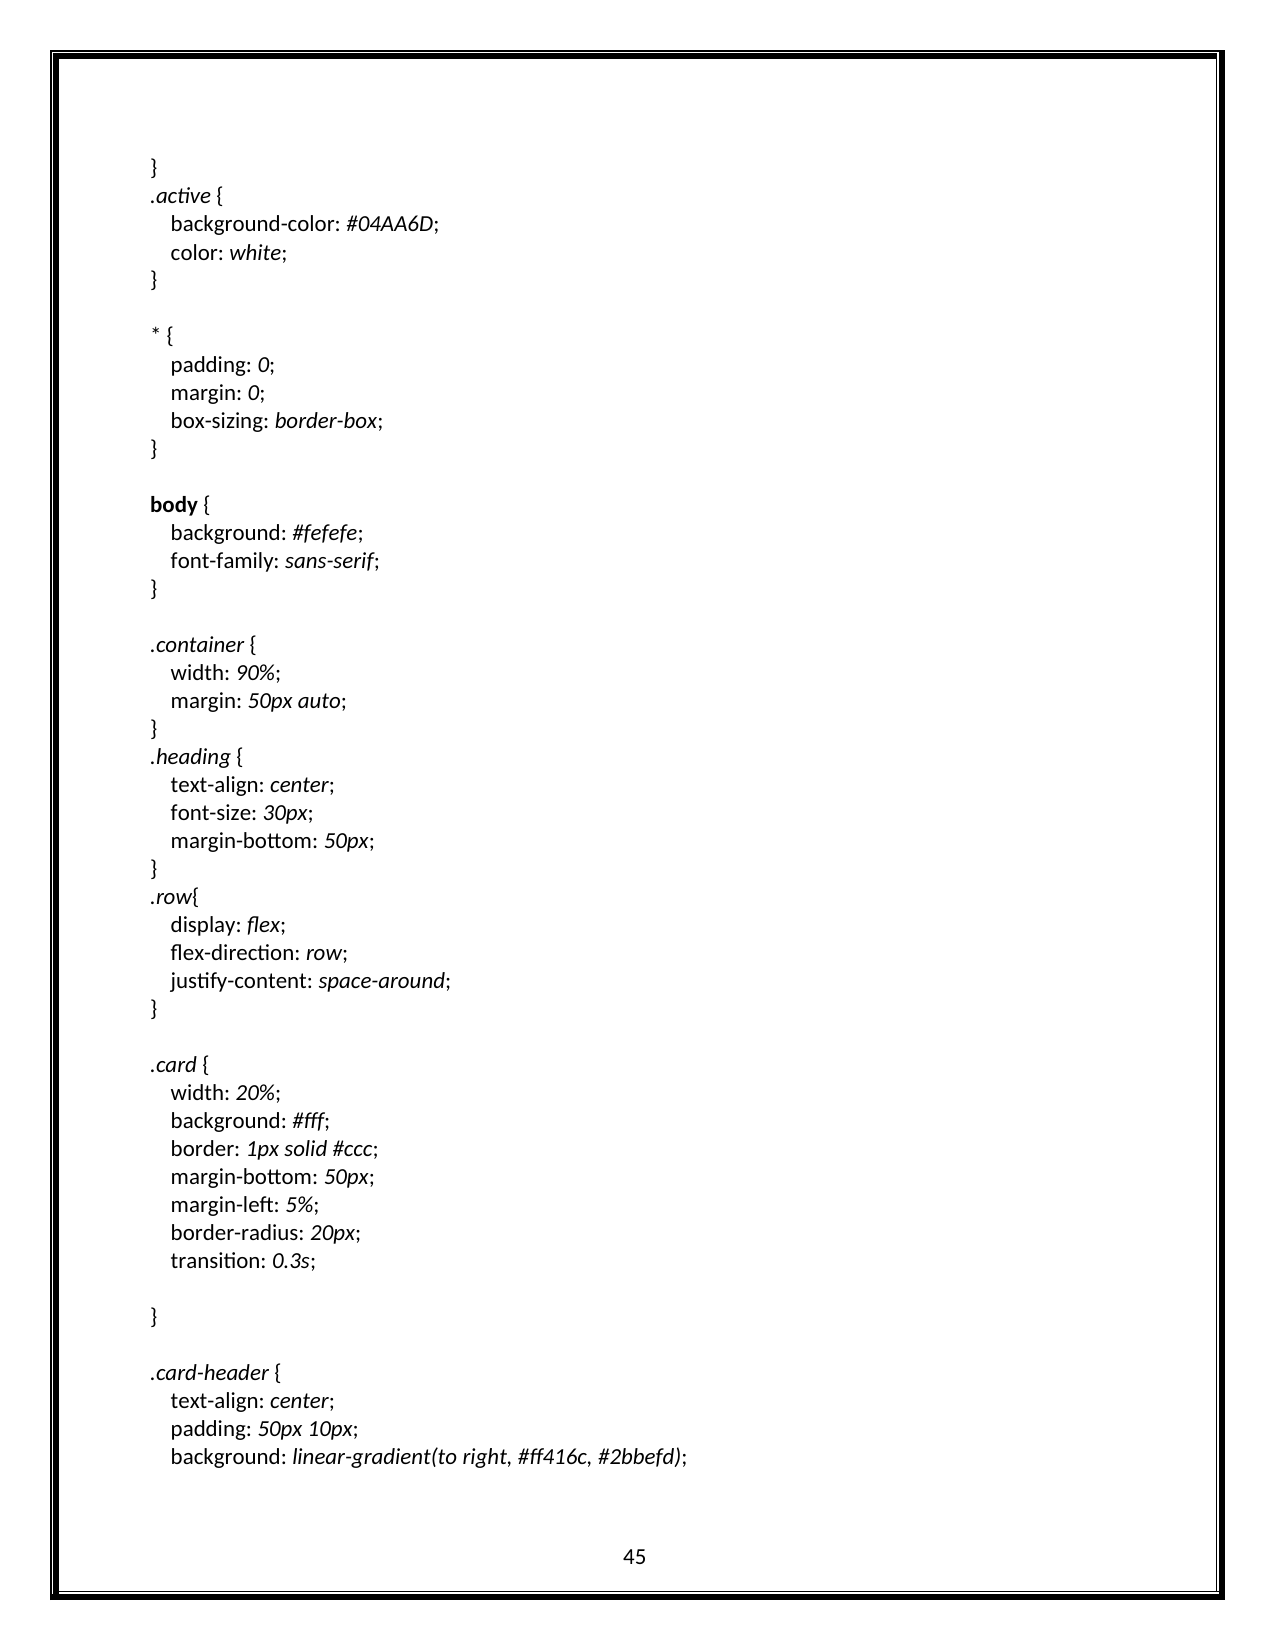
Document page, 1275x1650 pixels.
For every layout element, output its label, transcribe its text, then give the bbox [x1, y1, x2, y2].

text font-family: sans-serif; [150, 546, 1119, 574]
text transition: 0.3s; [150, 1246, 1119, 1274]
text } [150, 266, 1119, 294]
text text-align: center; [150, 770, 1119, 798]
text width: 20%; [150, 1078, 1119, 1106]
text text-align: center; [150, 1386, 1119, 1414]
text margin: 50px auto; [150, 686, 1119, 714]
text display: flex; [150, 910, 1119, 938]
text .container { [150, 630, 1119, 658]
text } [150, 153, 1119, 182]
text body { [150, 490, 1119, 518]
text .row{ [150, 882, 1119, 910]
text .card-header { [150, 1358, 1119, 1386]
text color: white; [150, 238, 1119, 266]
text background: #fefefe; [150, 518, 1119, 546]
text box-sizing: border-box; [150, 406, 1119, 434]
text } [150, 994, 1119, 1022]
text border-radius: 20px; [150, 1218, 1119, 1246]
text background: linear-gradient(to right, #ff416c, #2bbefd); [150, 1442, 1119, 1471]
text * { [150, 322, 1119, 350]
text font-size: 30px; [150, 798, 1119, 826]
text } [150, 854, 1119, 882]
text justify-content: space-around; [150, 966, 1119, 994]
text } [150, 574, 1119, 602]
text flex-direction: row; [150, 938, 1119, 966]
text margin-left: 5%; [150, 1190, 1119, 1218]
text .heading { [150, 742, 1119, 770]
text border: 1px solid #ccc; [150, 1134, 1119, 1162]
text background-color: #04AA6D; [150, 209, 1119, 238]
text width: 90%; [150, 658, 1119, 686]
text } [150, 714, 1119, 742]
text padding: 0; [150, 350, 1119, 378]
text } [150, 1302, 1119, 1330]
text } [150, 434, 1119, 462]
text margin-bottom: 50px; [150, 826, 1119, 854]
text .card { [150, 1050, 1119, 1078]
text margin-bottom: 50px; [150, 1162, 1119, 1190]
text margin: 0; [150, 378, 1119, 406]
text background: #fff; [150, 1106, 1119, 1134]
text .active { [150, 182, 1119, 209]
text padding: 50px 10px; [150, 1414, 1119, 1442]
